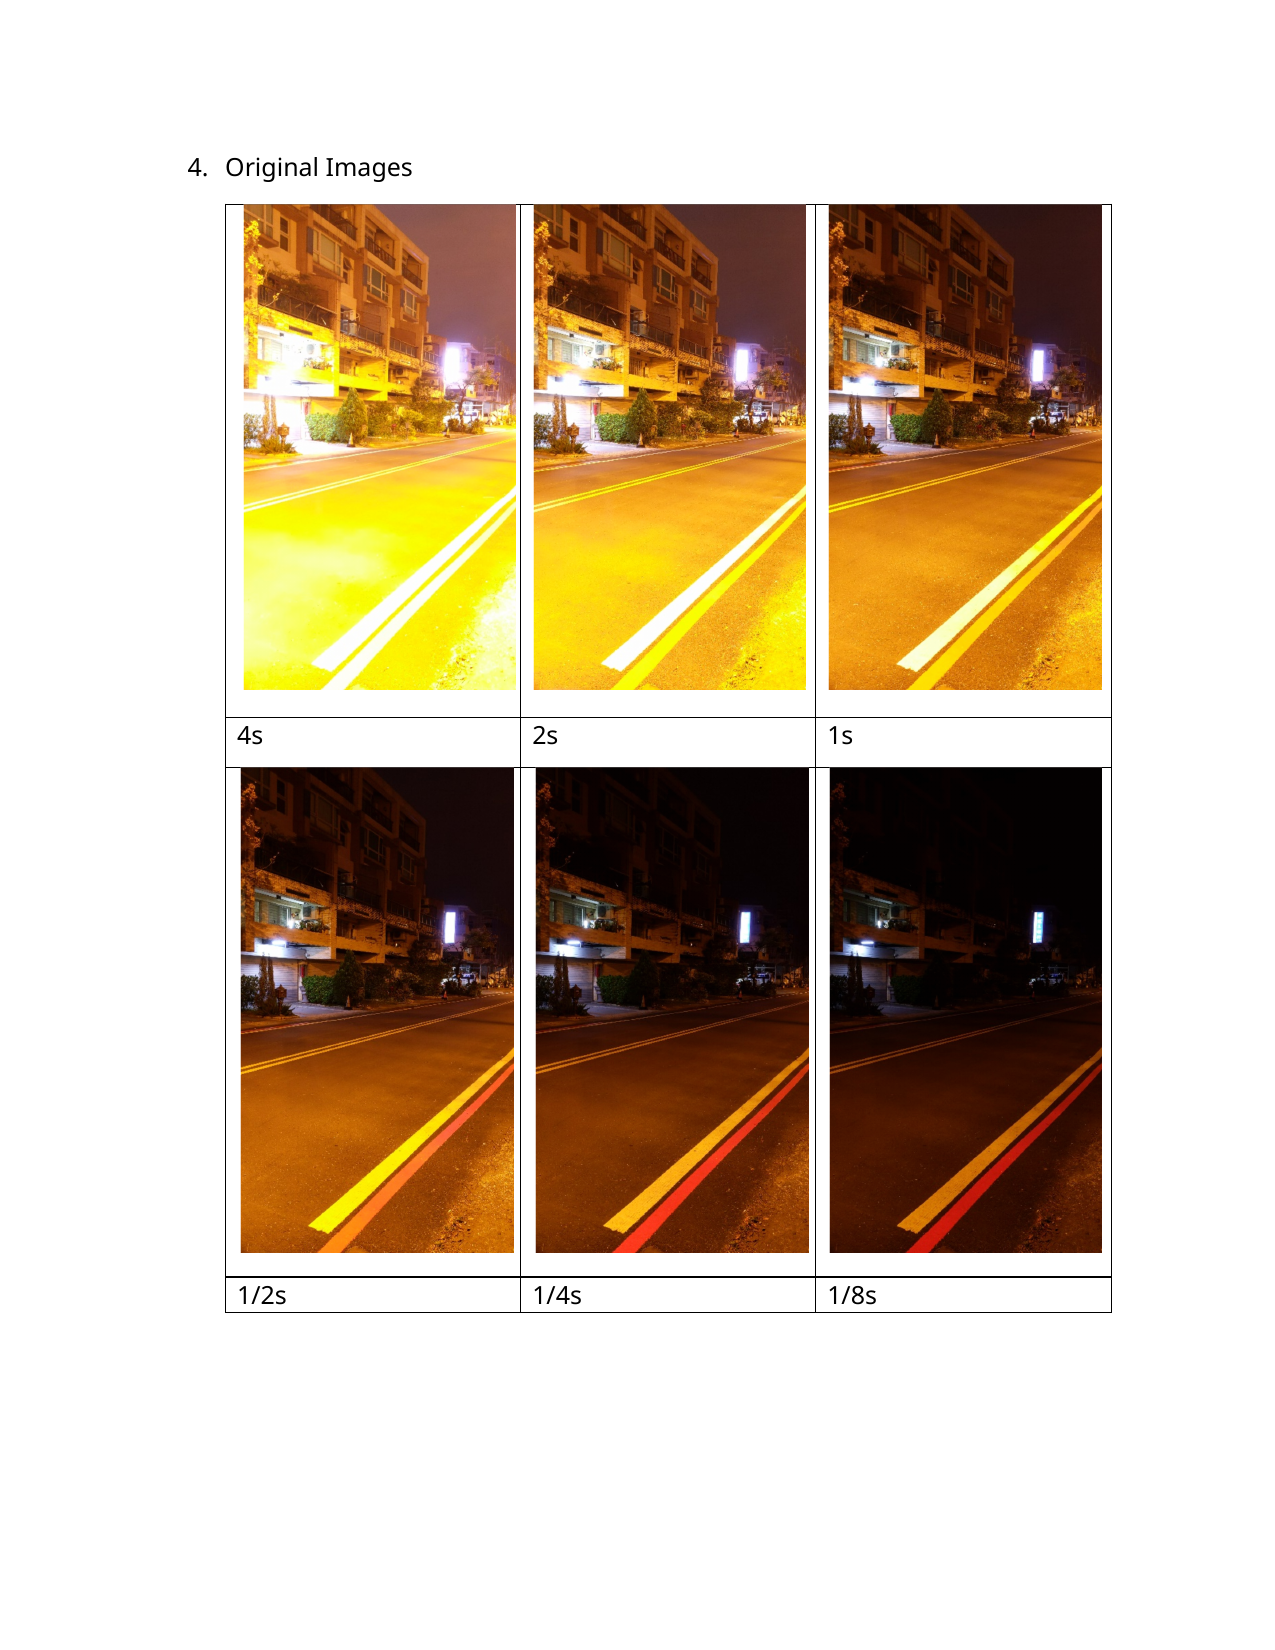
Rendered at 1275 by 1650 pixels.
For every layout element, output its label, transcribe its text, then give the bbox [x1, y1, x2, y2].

picture [829, 205, 1102, 690]
table_cell 1s [816, 718, 1111, 767]
list Original Images [187, 150, 1125, 184]
table_cell [816, 768, 1111, 1276]
table_cell [226, 768, 520, 1276]
table_cell 1/8s [816, 1278, 1111, 1312]
table_header [521, 205, 815, 717]
picture [536, 768, 809, 1253]
table_header [816, 205, 1111, 717]
table_cell [521, 768, 815, 1276]
table_cell 2s [521, 718, 815, 767]
table_cell 1/2s [226, 1278, 520, 1312]
table_header [226, 205, 520, 717]
table_cell 4s [226, 718, 520, 767]
picture [241, 768, 514, 1253]
picture [244, 205, 516, 690]
picture [830, 768, 1102, 1253]
table_cell 1/4s [521, 1278, 815, 1312]
picture [534, 205, 806, 690]
